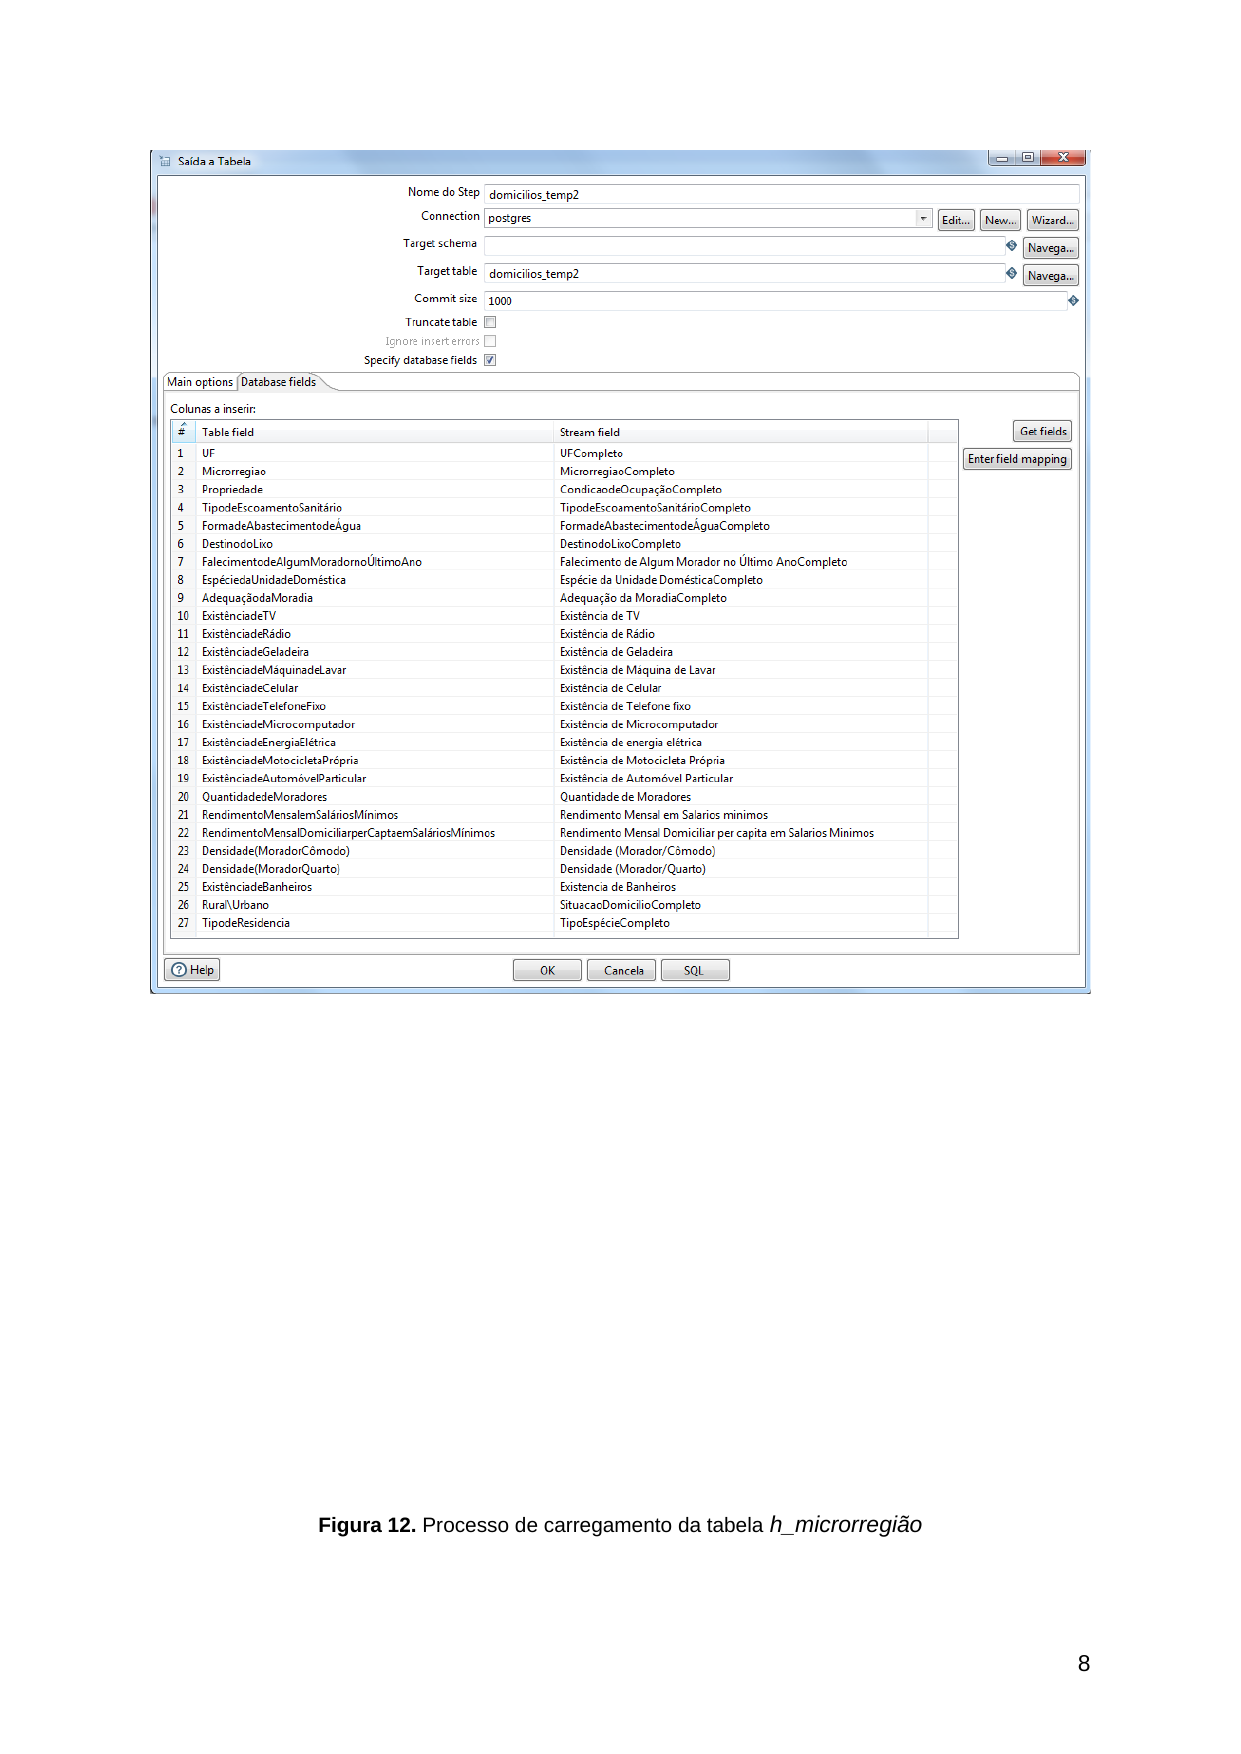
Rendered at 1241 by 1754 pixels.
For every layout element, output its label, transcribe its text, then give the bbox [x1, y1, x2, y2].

text Figura 12. Processo de carregamento da tabela h_microrregião [150, 1511, 1090, 1537]
picture [150, 150, 1091, 994]
